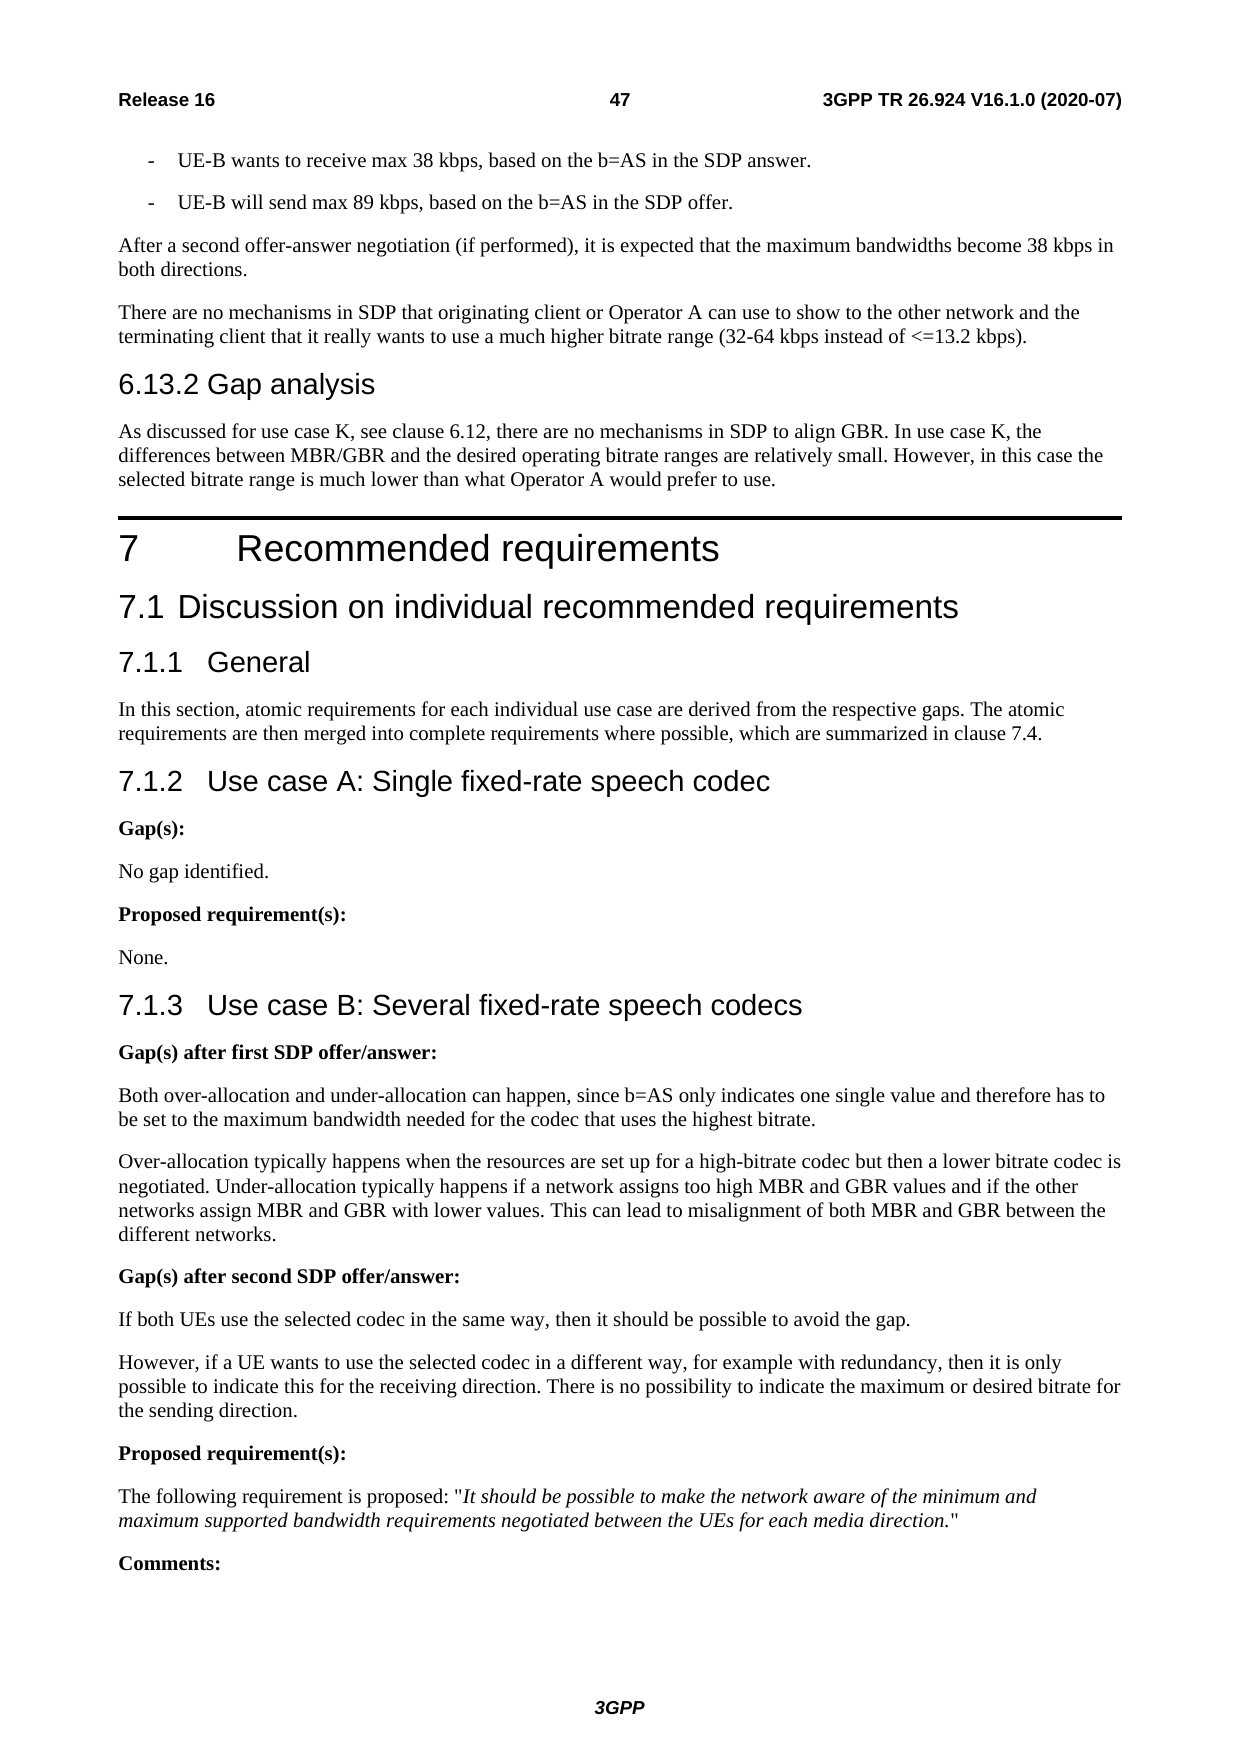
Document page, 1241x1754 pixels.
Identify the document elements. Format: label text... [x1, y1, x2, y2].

text None. [118, 945, 1122, 969]
subtitle 7.1.3 Use case B: Several fixed-rate speech codecs [118, 987, 1122, 1021]
text Both over-allocation and under-allocation can happen, since b=AS only indicates one single value and therefore has to be set to the maximum bandwidth needed for the codec that uses the highest bitrate. [118, 1083, 1122, 1131]
text However, if a UE wants to use the selected codec in a different way, for example with redundancy, then it is only possible to indicate this for the receiving direction. There is no possibility to indicate the maximum or desired bitrate for the sending direction. [118, 1350, 1122, 1422]
text In this section, atomic requirements for each individual use case are derived from the respective gaps. The atomic requirements are then merged into complete requirements where possible, which are summarized in clause 7.4. [118, 697, 1122, 745]
text Gap(s) after first SDP offer/answer: [118, 1040, 1122, 1064]
text As discussed for use case K, see clause 6.12, there are no mechanisms in SDP to align GBR. In use case K, the differences between MBR/GBR and the desired operating bitrate ranges are relatively small. However, in this case the selected bitrate range is much lower than what Operator A would prefer to use. [118, 419, 1122, 491]
text Proposed requirement(s): [118, 902, 1122, 926]
subtitle 7 Recommended requirements [118, 520, 1122, 569]
text - UE-B wants to receive max 38 kbps, based on the b=AS in the SDP answer. [148, 147, 1122, 172]
text There are no mechanisms in SDP that originating client or Operator A can use to show to the other network and the terminating client that it really wants to use a much higher bitrate range (32-64 kbps instead of <=13.2 kbps). [118, 300, 1122, 348]
text Proposed requirement(s): [118, 1441, 1122, 1465]
subtitle 7.1.1 General [118, 645, 1122, 678]
text The following requirement is proposed: "It should be possible to make the network aware of the minimum and maximum supported bandwidth requirements negotiated between the UEs for each media direction." [118, 1484, 1122, 1532]
text - UE-B will send max 89 kbps, based on the b=AS in the SDP offer. [148, 190, 1122, 214]
subtitle 7.1 Discussion on individual recommended requirements [118, 588, 1122, 626]
text Gap(s): [118, 816, 1122, 840]
subtitle 6.13.2 Gap analysis [118, 367, 1122, 400]
text Comments: [118, 1551, 1122, 1575]
text No gap identified. [118, 859, 1122, 883]
text If both UEs use the selected codec in the same way, then it should be possible to avoid the gap. [118, 1307, 1122, 1331]
text After a second offer-answer negotiation (if performed), it is expected that the maximum bandwidths become 38 kbps in both directions. [118, 233, 1122, 281]
text Over-allocation typically happens when the resources are set up for a high-bitrate codec but then a lower bitrate codec is negotiated. Under-allocation typically happens if a network assigns too high MBR and GBR values and if the other networks assign MBR and GBR with lower values. This can lead to misalignment of both MBR and GBR between the different networks. [118, 1149, 1122, 1246]
subtitle 7.1.2 Use case A: Single fixed-rate speech codec [118, 764, 1122, 797]
text Gap(s) after second SDP offer/answer: [118, 1264, 1122, 1288]
